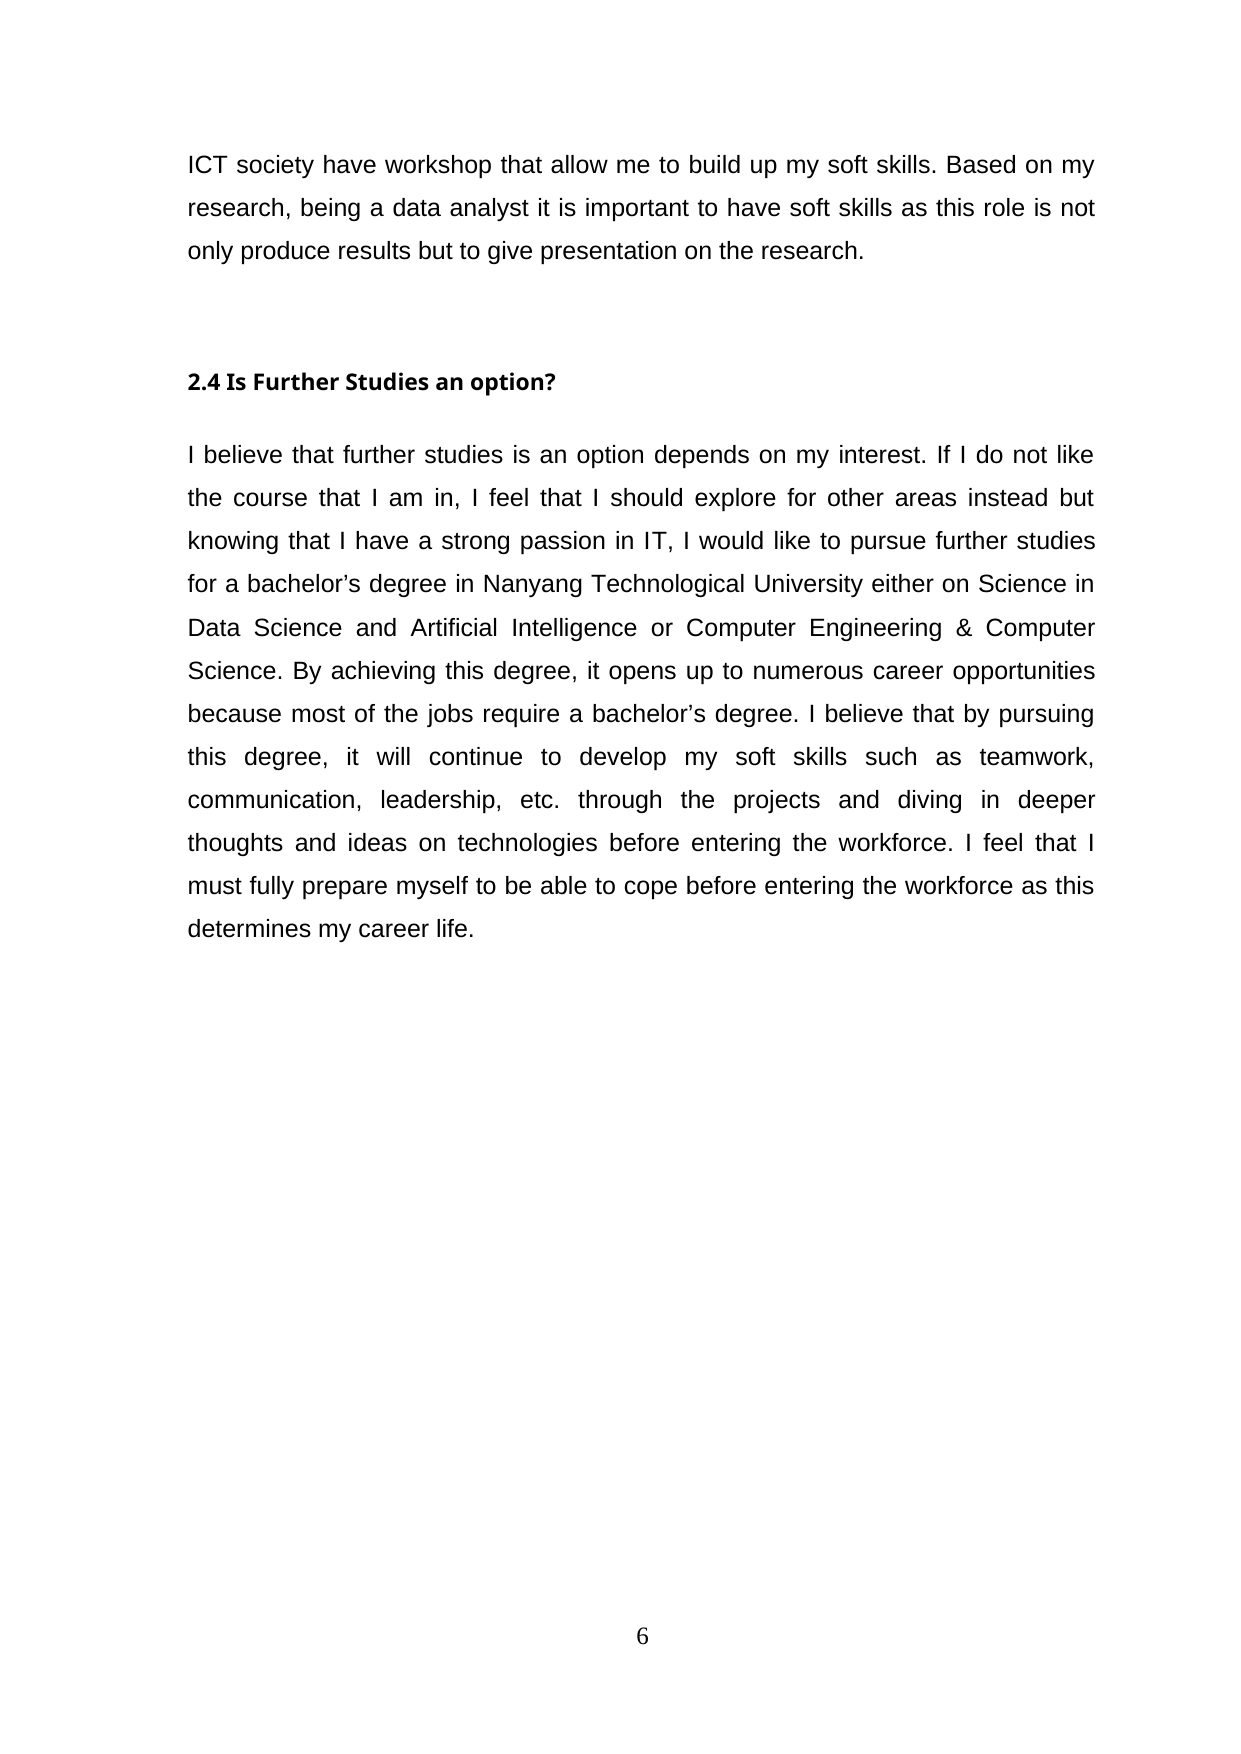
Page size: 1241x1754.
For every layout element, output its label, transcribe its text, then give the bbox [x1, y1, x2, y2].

subtitle 2.4 Is Further Studies an option? [187, 366, 1097, 397]
text ICT society have workshop that allow me to build up my soft skills. Based on my research, being a data analyst it is important to have soft skills as this role is not only produce results but to give presentation on the research. [187, 150, 1097, 265]
text I believe that further studies is an option depends on my interest. If I do not like the course that I am in, I feel that I should explore for other areas instead but knowing that I have a strong passion in IT, I would like to pursue further studies for a bachelor’s degree in Nanyang Technological University either on Science in Data Science and Artificial Intelligence or Computer Engineering & Computer Science. By achieving this degree, it opens up to numerous career opportunities because most of the jobs require a bachelor’s degree. I believe that by pursuing this degree, it will continue to develop my soft skills such as teamwork, communication, leadership, etc. through the projects and diving in deeper thoughts and ideas on technologies before entering the workforce. I feel that I must fully prepare myself to be able to cope before entering the workforce as this determines my career life. [187, 440, 1097, 943]
